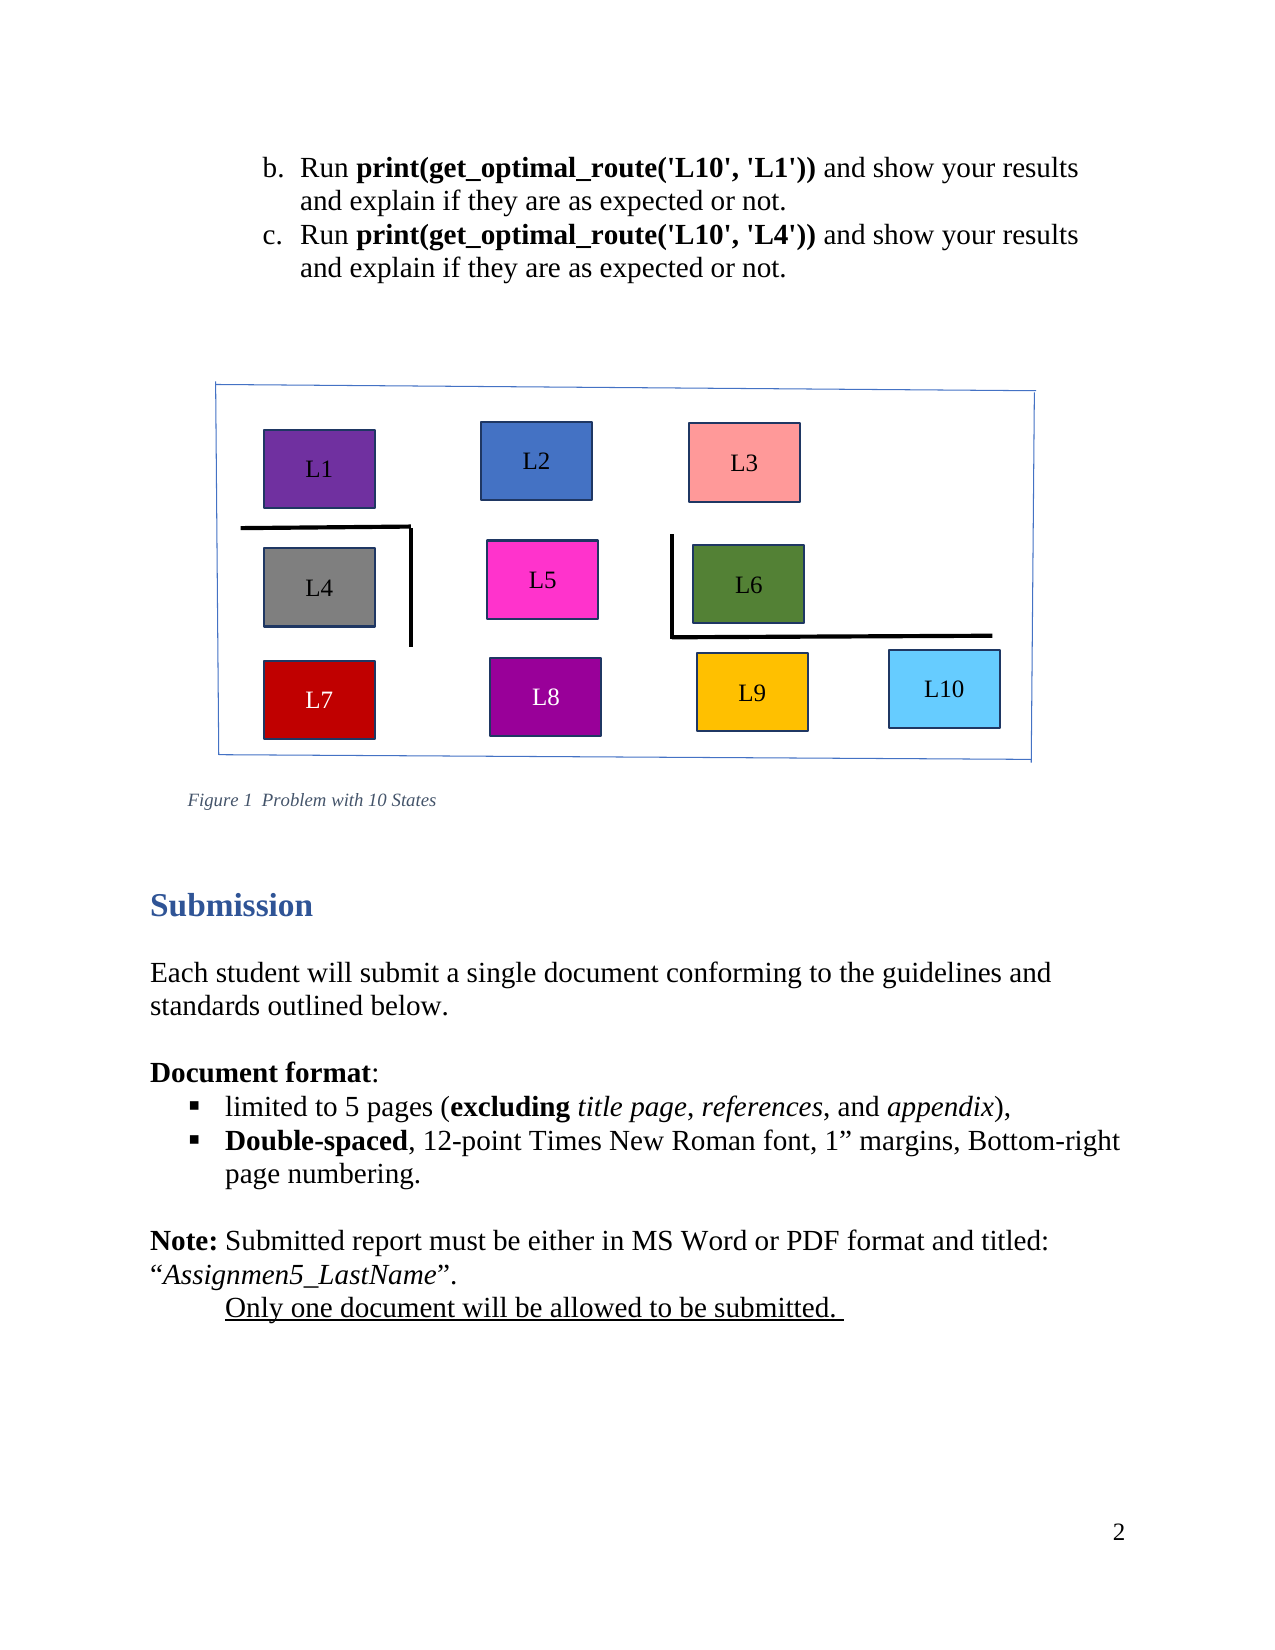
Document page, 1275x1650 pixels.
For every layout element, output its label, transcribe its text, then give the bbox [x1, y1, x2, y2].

subtitle Submission [150, 885, 1125, 924]
text Figure 1 Problem with 10 States [187, 789, 1125, 811]
list Run print(get_optimal_route('L10', 'L1')) and show your results and explain if they are as expected or not. [262, 150, 1125, 217]
list Only one document will be allowed to be submitted. [225, 1290, 1125, 1324]
text Note: Submitted report must be either in MS Word or PDF format and titled: “Assignmen5_LastName”. [150, 1223, 1125, 1290]
text Document format: [150, 1055, 1125, 1089]
list Double-spaced, 12-point Times New Roman font, 1” margins, Bottom-right page numbering. [187, 1123, 1125, 1190]
list Run print(get_optimal_route('L10', 'L4')) and show your results and explain if they are as expected or not. [262, 217, 1125, 284]
text Each student will submit a single document conforming to the guidelines and standards outlined below. [150, 955, 1125, 1022]
list limited to 5 pages (excluding title page, references, and appendix), [187, 1089, 1125, 1123]
